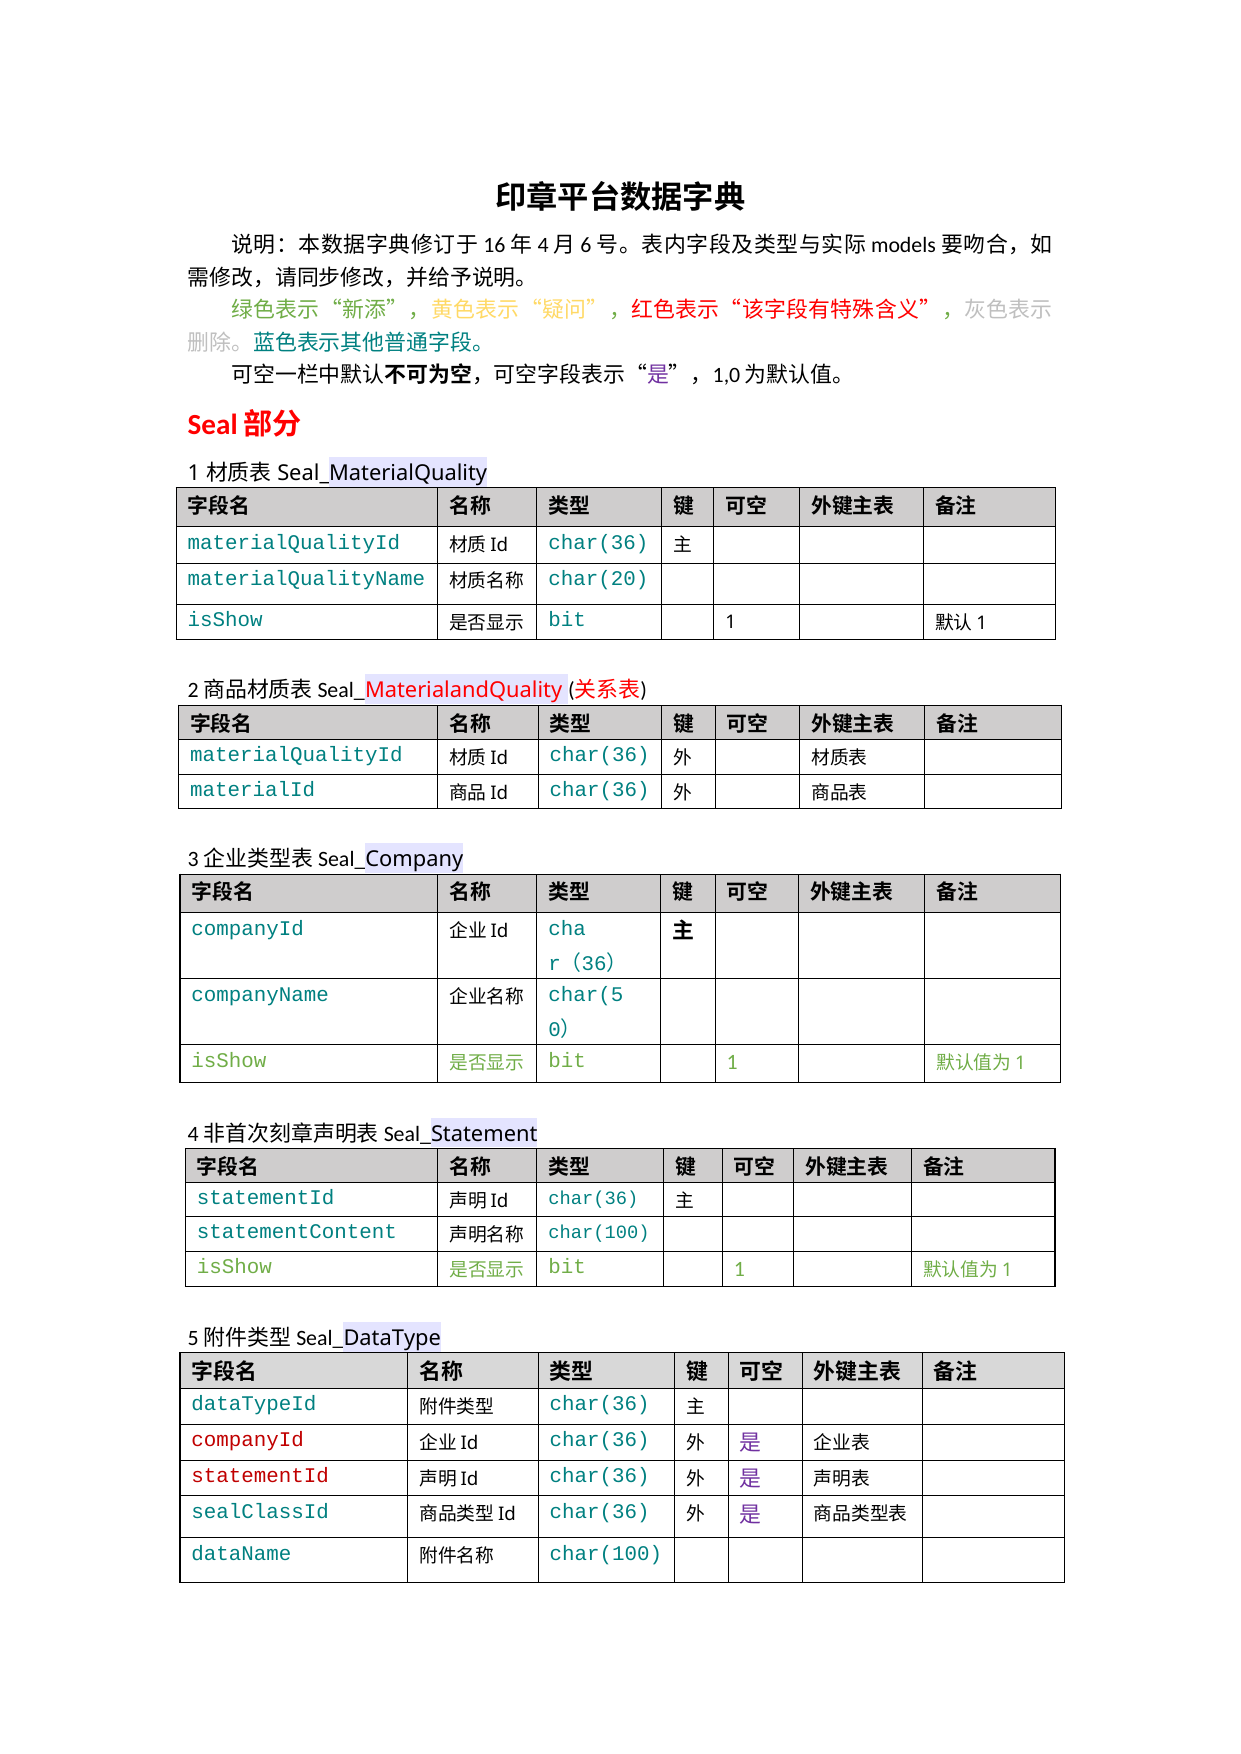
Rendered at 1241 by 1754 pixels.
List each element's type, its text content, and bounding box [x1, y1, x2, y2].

text 说明：本数据字典修订于16年4月6号。表内字段及类型与实际models要吻合，如需修改，请同步修改，并给予说明。 [187, 227, 1053, 292]
table_cell [923, 1389, 1064, 1424]
table_cell [716, 775, 799, 807]
table_cell sealClassId [181, 1496, 407, 1537]
table_cell dataTypeId [181, 1389, 407, 1424]
text 2商品材质表 Seal_MaterialandQuality (关系表) [187, 672, 1053, 704]
table_cell char(100) [539, 1538, 674, 1582]
table_cell companyId [181, 1425, 407, 1459]
table_cell materialId [179, 775, 437, 807]
table_cell 1 [723, 1252, 793, 1286]
table_cell [729, 1389, 802, 1424]
table_cell [662, 564, 713, 604]
table_cell [729, 1538, 802, 1582]
table_cell statementId [181, 1461, 407, 1495]
table_header 外键主表 [794, 1149, 911, 1182]
table_cell [925, 740, 1061, 774]
table_cell char(100) [537, 1217, 663, 1251]
table_cell materialQualityId [177, 527, 437, 562]
table_cell [714, 527, 799, 562]
table_cell [794, 1217, 911, 1251]
table_cell statementId [186, 1183, 437, 1216]
table_cell [924, 527, 1055, 562]
table_cell companyName [181, 979, 437, 1044]
table_cell [664, 1217, 722, 1251]
table_cell char(20) [537, 564, 661, 604]
table_header 可空 [714, 488, 799, 526]
table_cell [716, 740, 799, 774]
table_header 备注 [912, 1149, 1054, 1182]
table_cell char（36） [537, 913, 660, 978]
table_cell 材质Id [438, 740, 538, 774]
table_cell [912, 1217, 1054, 1251]
table_cell 附件类型 [408, 1389, 538, 1424]
table_cell [723, 1217, 793, 1251]
table_header 名称 [438, 1149, 536, 1182]
table_cell 外 [662, 775, 715, 807]
table_cell bit [537, 1252, 663, 1286]
table_cell 默认1 [924, 605, 1055, 638]
table_cell materialQualityName [177, 564, 437, 604]
table_cell 企业Id [408, 1425, 538, 1459]
table_cell 声明Id [438, 1183, 536, 1216]
text 绿色表示“新添”，黄色表示“疑问”，红色表示“该字段有特殊含义”，灰色表示删除。蓝色表示其他普通字段。 [187, 292, 1053, 357]
table_cell [662, 605, 713, 638]
table_cell 外 [662, 740, 715, 774]
table_header 外键主表 [800, 706, 924, 739]
table_header 字段名 [179, 706, 437, 739]
table_cell [803, 1389, 922, 1424]
table_cell [803, 1538, 922, 1582]
table_cell [923, 1496, 1064, 1537]
table_cell 是 [729, 1461, 802, 1495]
table_header 键 [662, 706, 715, 739]
table_header 备注 [925, 875, 1060, 912]
text 4 非首次刻章声明表 Seal_Statement [187, 1115, 1053, 1148]
table_cell 主 [664, 1183, 722, 1216]
table_cell isShow [186, 1252, 437, 1286]
table_cell [716, 979, 798, 1044]
table_cell companyId [181, 913, 437, 978]
table_header 键 [662, 488, 713, 526]
table_cell 商品类型Id [408, 1496, 538, 1537]
table_cell char(36) [539, 1389, 674, 1424]
table_cell [716, 913, 798, 978]
table_cell 外 [675, 1496, 728, 1537]
table_cell [661, 1045, 715, 1082]
text Seal部分 [187, 389, 1053, 454]
text 5 附件类型 Seal_DataType [187, 1320, 1053, 1352]
table_cell 主 [675, 1389, 728, 1424]
text 可空一栏中默认不可为空，可空字段表示“是”，1,0为默认值。 [187, 357, 1053, 389]
table_cell [664, 1252, 722, 1286]
table_cell [714, 564, 799, 604]
table_cell 企业名称 [438, 979, 536, 1044]
table_cell 是否显示 [438, 605, 536, 638]
table_cell 外 [675, 1461, 728, 1495]
table_header 名称 [438, 706, 538, 739]
table_cell char(36) [539, 1461, 674, 1495]
table_cell 附件名称 [408, 1538, 538, 1582]
table_cell [661, 979, 715, 1044]
table_header 备注 [924, 488, 1055, 526]
text 印章平台数据字典 [187, 162, 1053, 227]
table_header 备注 [925, 706, 1061, 739]
table_cell 主 [661, 913, 715, 978]
table_cell [794, 1183, 911, 1216]
table_cell [923, 1538, 1064, 1582]
table_cell 是 [729, 1496, 802, 1537]
table_cell isShow [181, 1045, 437, 1082]
table_header 外键主表 [799, 875, 924, 912]
table_cell 默认值为1 [912, 1252, 1054, 1286]
table_header 外键主表 [800, 488, 923, 526]
table_cell 1 [716, 1045, 798, 1082]
table_cell bit [537, 1045, 660, 1082]
table_cell 商品表 [800, 775, 924, 807]
table_cell 声明Id [408, 1461, 538, 1495]
table_cell 主 [662, 527, 713, 562]
table_header 名称 [408, 1353, 538, 1388]
table_header 类型 [539, 706, 661, 739]
table_cell [925, 979, 1060, 1044]
table_header 键 [661, 875, 715, 912]
table_header 类型 [537, 1149, 663, 1182]
table_header 可空 [729, 1353, 802, 1388]
text 3 企业类型表 Seal_Company [187, 841, 1053, 873]
table_cell char(36) [537, 527, 661, 562]
table_cell char(36) [537, 1183, 663, 1216]
table_cell 声明表 [803, 1461, 922, 1495]
table_cell 企业Id [438, 913, 536, 978]
table_cell 是否显示 [438, 1045, 536, 1082]
table_cell char(36) [539, 1425, 674, 1459]
table_header 可空 [723, 1149, 793, 1182]
table_cell statementContent [186, 1217, 437, 1251]
table_header 类型 [537, 875, 660, 912]
table_cell [925, 775, 1061, 807]
table_cell 是否显示 [438, 1252, 536, 1286]
table_header 名称 [438, 488, 536, 526]
table_cell [799, 979, 924, 1044]
table_cell bit [537, 605, 661, 638]
table_header 可空 [716, 875, 798, 912]
table_header 字段名 [186, 1149, 437, 1182]
table_cell char(50） [537, 979, 660, 1044]
table_header 键 [675, 1353, 728, 1388]
table_cell isShow [177, 605, 437, 638]
table_cell [924, 564, 1055, 604]
table_cell materialQualityId [179, 740, 437, 774]
table_cell char(36) [539, 775, 661, 807]
table_cell 是 [729, 1425, 802, 1459]
table_cell 1 [714, 605, 799, 638]
table_cell [675, 1538, 728, 1582]
table_cell 默认值为1 [925, 1045, 1060, 1082]
table_cell [923, 1461, 1064, 1495]
table_cell [723, 1183, 793, 1216]
table_cell 声明名称 [438, 1217, 536, 1251]
table_header 外键主表 [803, 1353, 922, 1388]
table_cell dataName [181, 1538, 407, 1582]
table_cell 材质Id [438, 527, 536, 562]
table_cell [799, 1045, 924, 1082]
table_header 字段名 [181, 1353, 407, 1388]
table_header 备注 [923, 1353, 1064, 1388]
table_cell char(36) [539, 1496, 674, 1537]
table_header 名称 [438, 875, 536, 912]
table_cell [925, 913, 1060, 978]
table_header 字段名 [181, 875, 437, 912]
table_cell [799, 913, 924, 978]
table_cell 商品Id [438, 775, 538, 807]
table_cell 材质名称 [438, 564, 536, 604]
table_header 类型 [539, 1353, 674, 1388]
table_cell 材质表 [800, 740, 924, 774]
table_header 可空 [716, 706, 799, 739]
table_cell 企业表 [803, 1425, 922, 1459]
table_cell [923, 1425, 1064, 1459]
table_cell [800, 564, 923, 604]
table_cell [800, 605, 923, 638]
table_header 键 [664, 1149, 722, 1182]
table_cell [912, 1183, 1054, 1216]
table_header 类型 [537, 488, 661, 526]
text 1 材质表 Seal_MaterialQuality [187, 454, 1053, 487]
table_cell char(36) [539, 740, 661, 774]
table_cell 商品类型表 [803, 1496, 922, 1537]
table_cell 外 [675, 1425, 728, 1459]
table_cell [794, 1252, 911, 1286]
table_header 字段名 [177, 488, 437, 526]
table_cell [800, 527, 923, 562]
